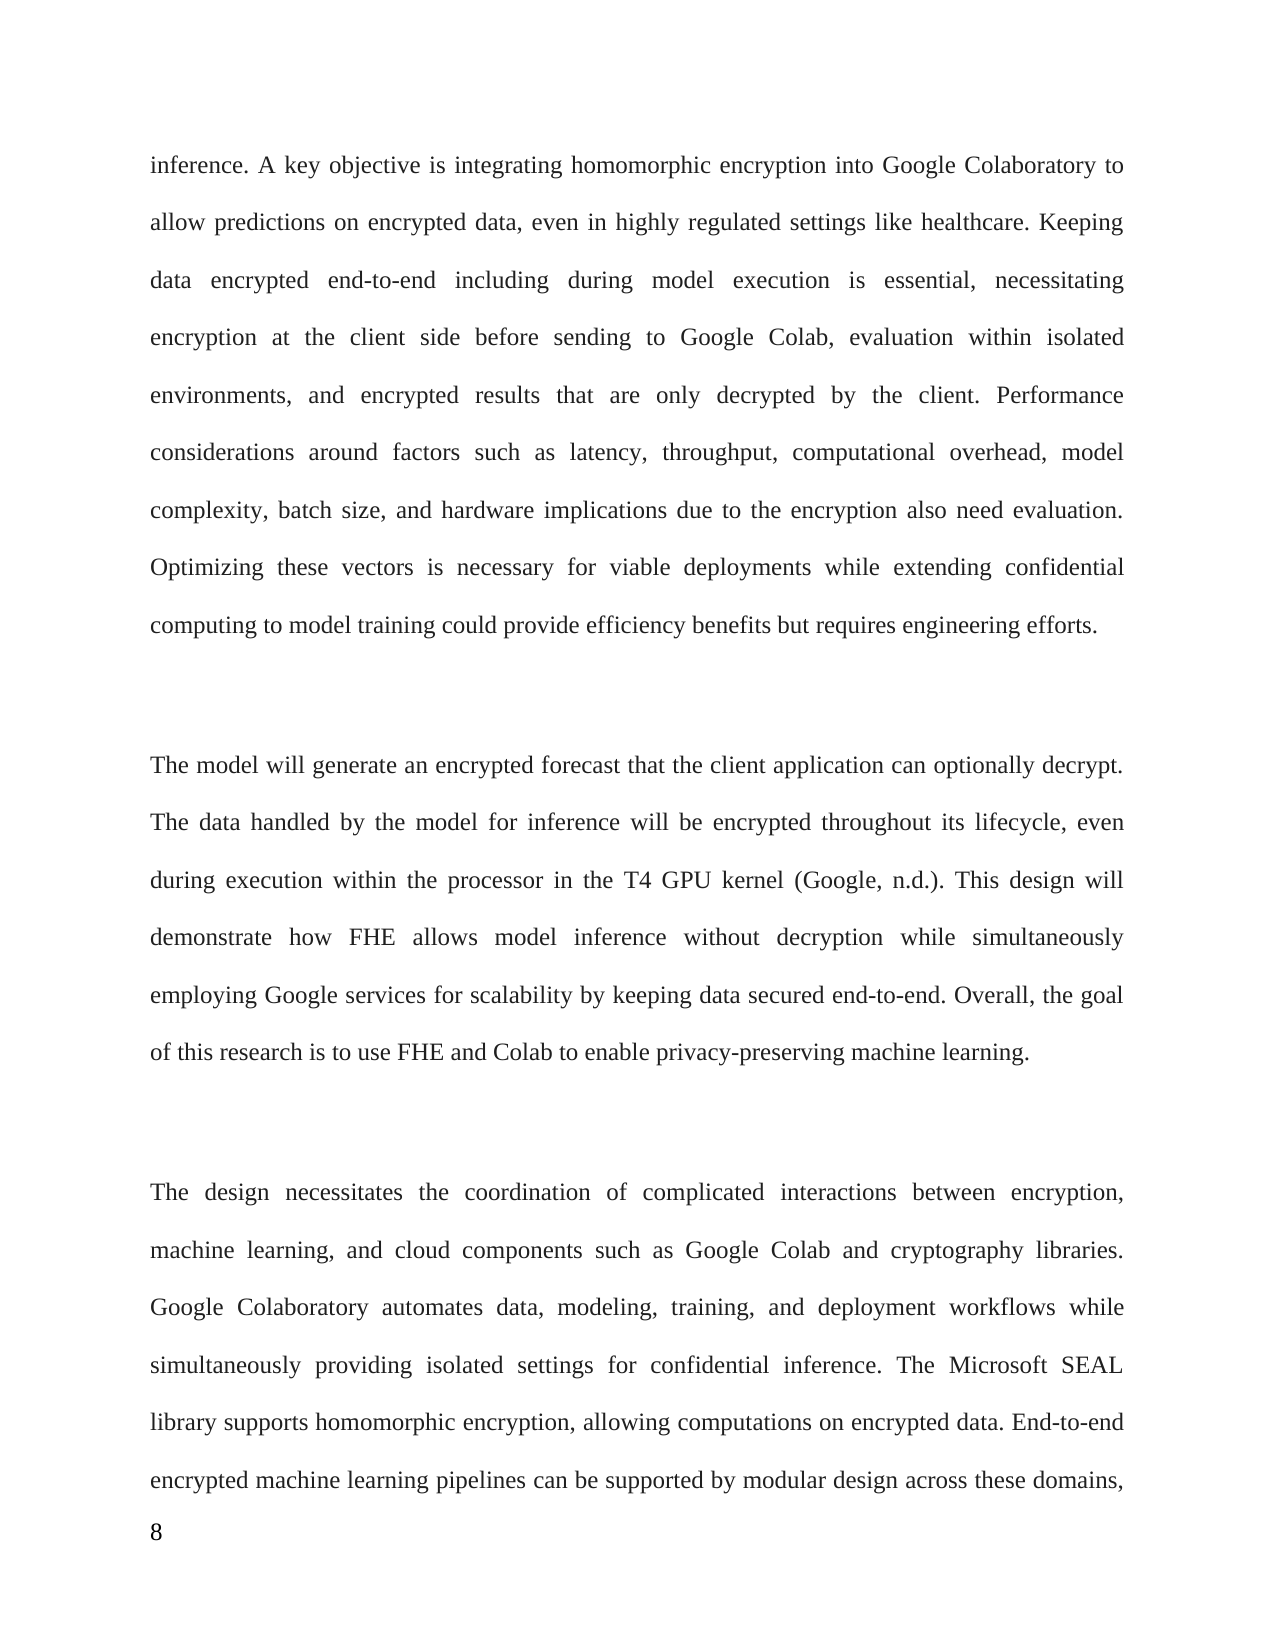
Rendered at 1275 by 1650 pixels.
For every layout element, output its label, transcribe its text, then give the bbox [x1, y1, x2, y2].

text The model will generate an encrypted forecast that the client application can optionally decrypt. The data handled by the model for inference will be encrypted throughout its lifecycle, even during execution within the processor in the T4 GPU kernel (Google, n.d.). This design will demonstrate how FHE allows model inference without decryption while simultaneously employing Google services for scalability by keeping data secured end-to-end. Overall, the goal of this research is to use FHE and Colab to enable privacy-preserving machine learning. [150, 750, 1125, 1066]
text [150, 1177, 1125, 1494]
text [150, 150, 1125, 639]
